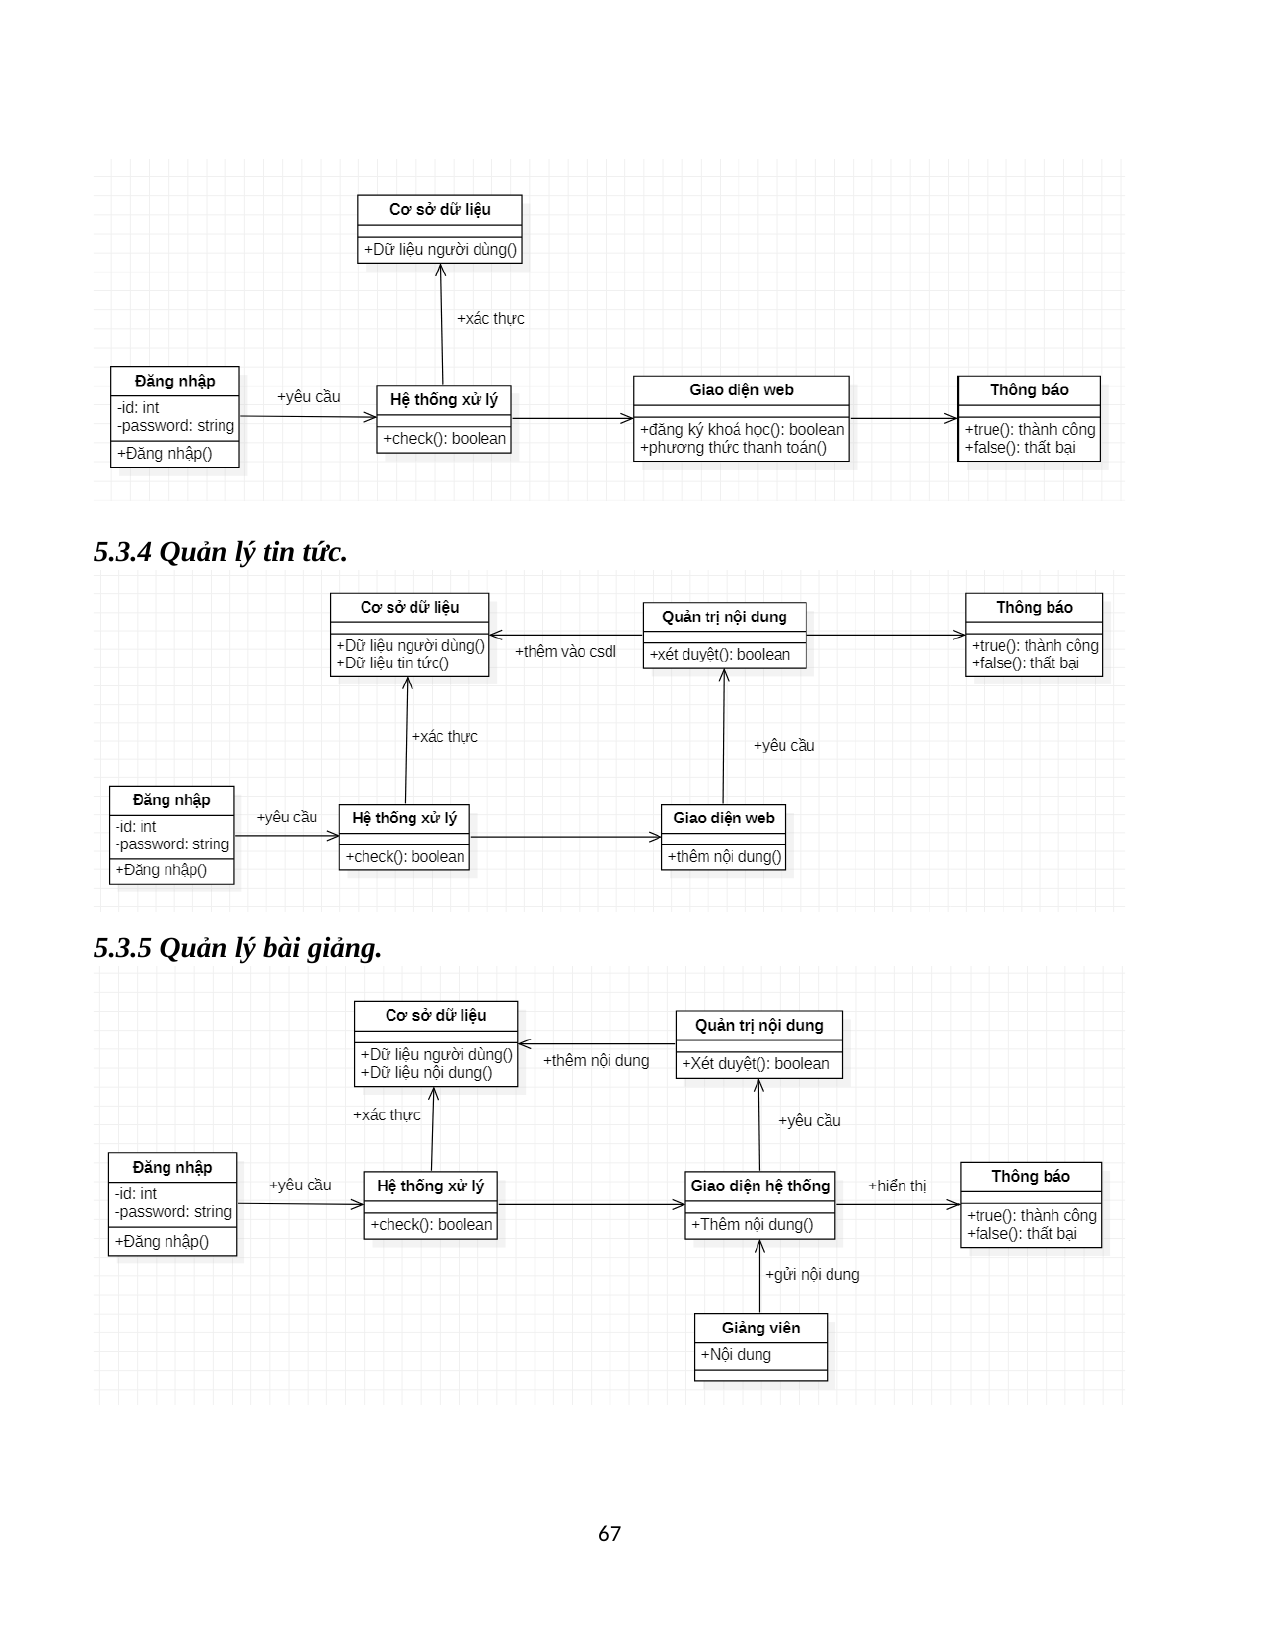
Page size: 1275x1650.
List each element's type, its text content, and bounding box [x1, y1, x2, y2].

picture [93, 570, 1125, 912]
subtitle 5.3.4 Quản lý tin tức. [94, 534, 1125, 567]
picture [93, 159, 1125, 501]
picture [93, 966, 1125, 1405]
subtitle 5.3.5 Quản lý bài giảng. [94, 931, 1125, 964]
